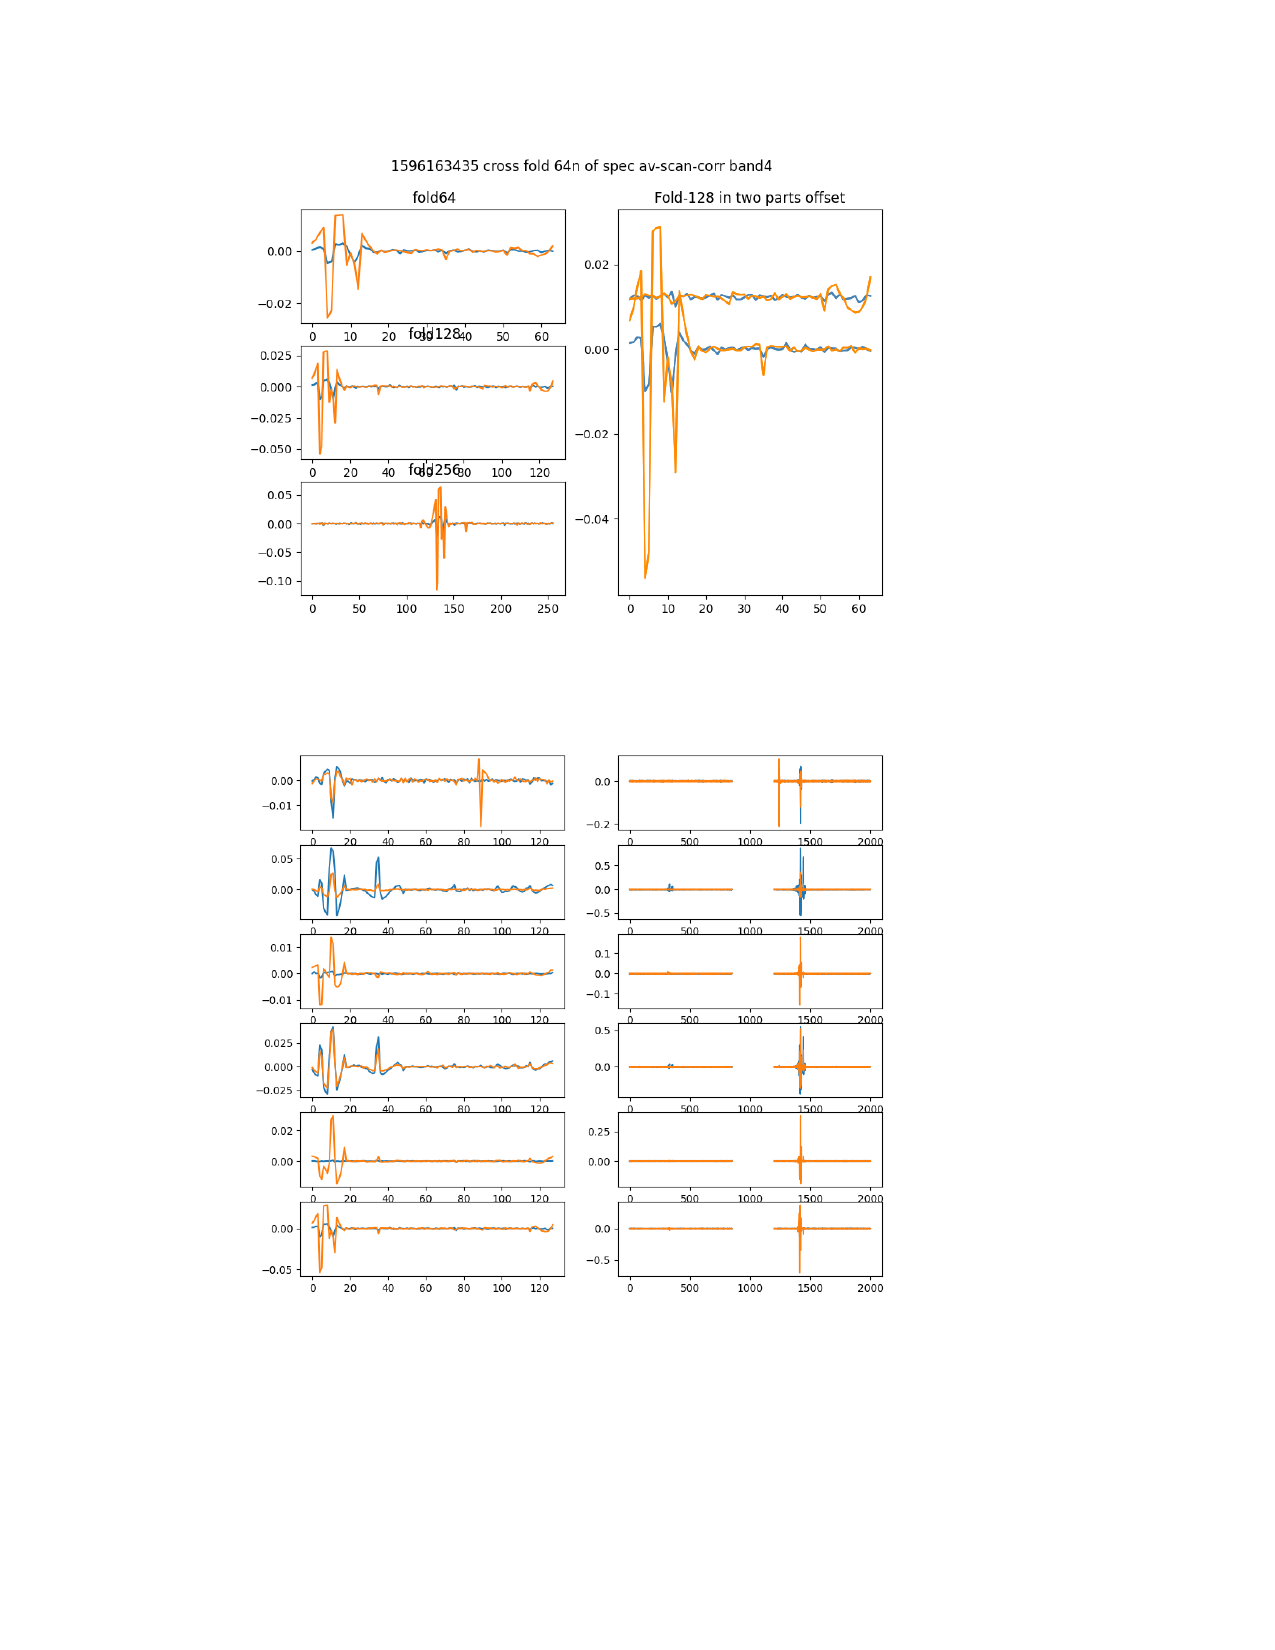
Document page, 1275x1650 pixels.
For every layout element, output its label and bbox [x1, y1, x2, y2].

picture [206, 150, 957, 650]
picture [206, 674, 957, 1350]
